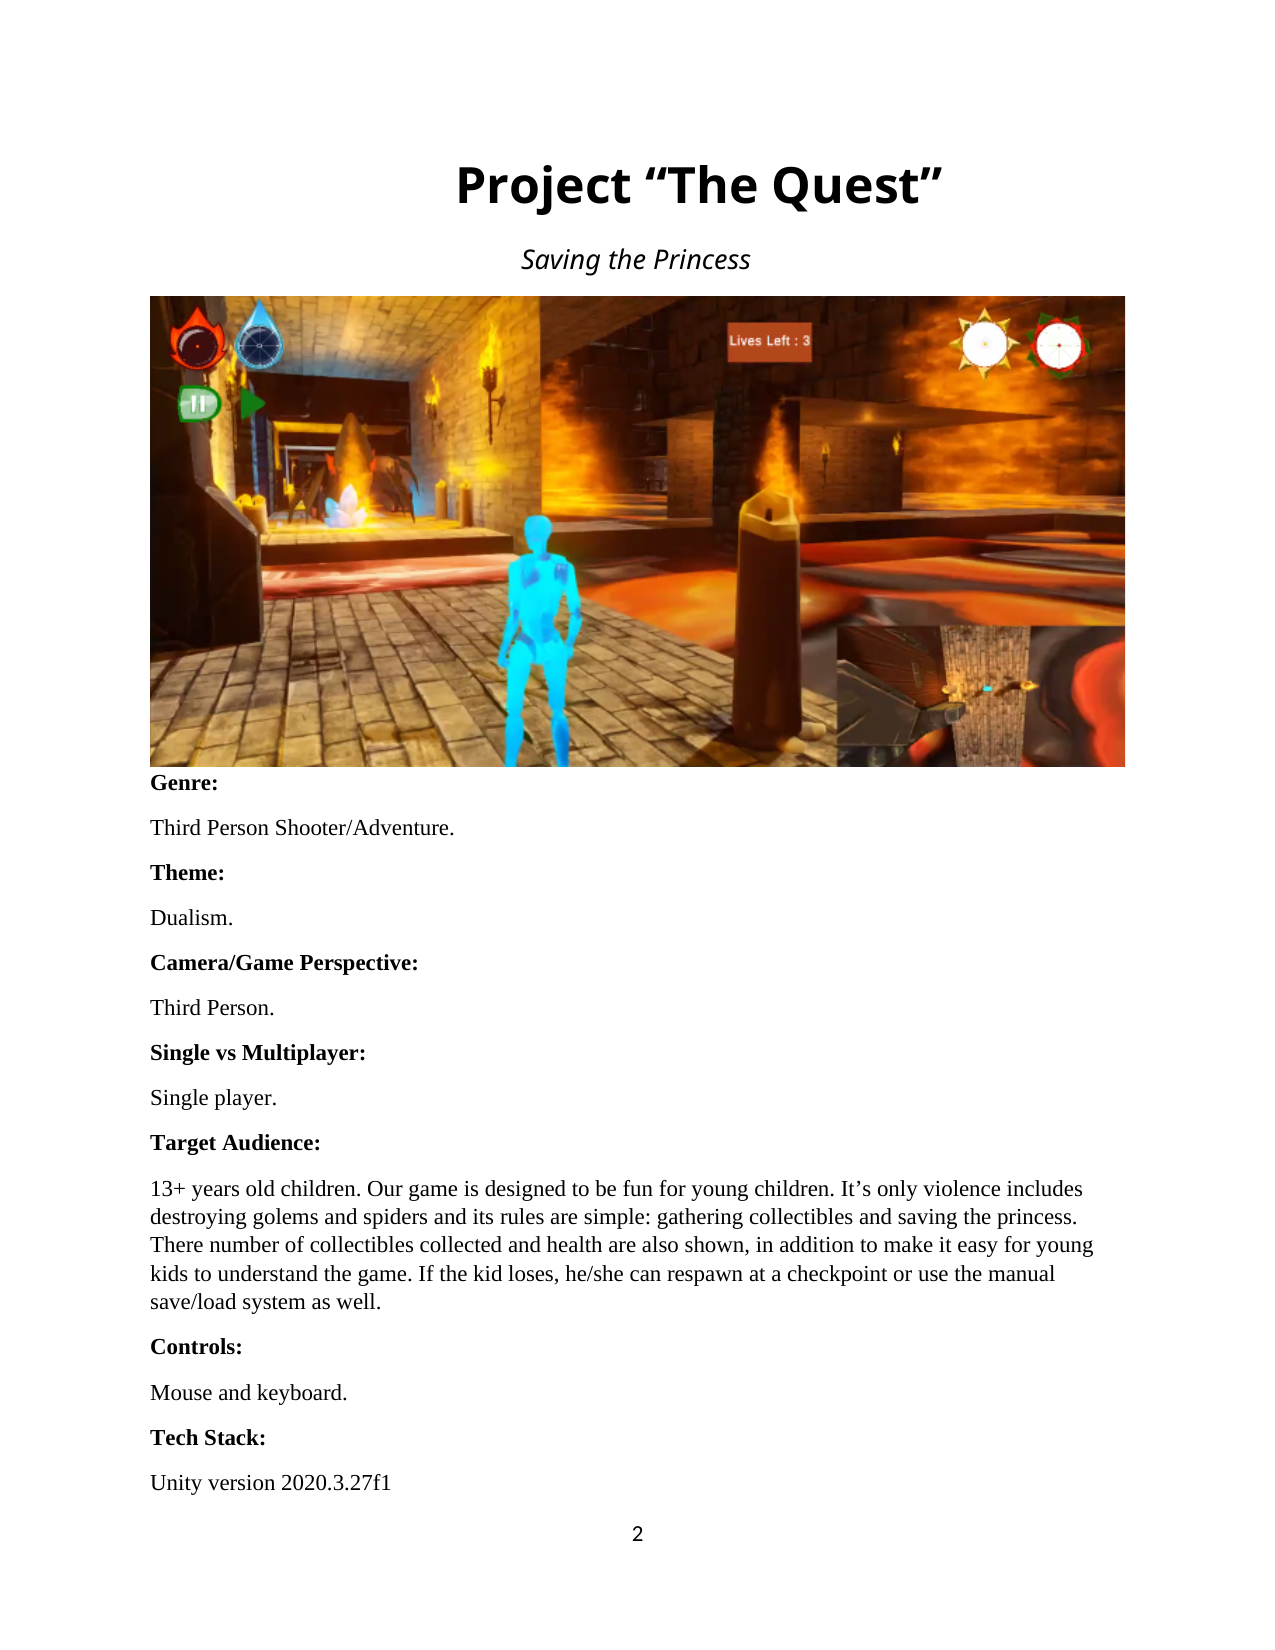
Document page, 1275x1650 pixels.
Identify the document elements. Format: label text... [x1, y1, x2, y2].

text Unity version 2020.3.27f1 [150, 1469, 1125, 1495]
text Single player. [150, 1084, 1125, 1111]
text Theme: [150, 859, 1125, 885]
text Genre: [150, 767, 1125, 795]
text Third Person. [150, 994, 1125, 1021]
text Camera/Game Perspective: [150, 949, 1125, 975]
text Saving the Princess [150, 240, 1125, 277]
text Project “The Quest” [375, 150, 1125, 218]
text Target Audience: [150, 1129, 1125, 1156]
text Single vs Multiplayer: [150, 1039, 1125, 1066]
text Controls: [150, 1333, 1125, 1360]
text Tech Stack: [150, 1424, 1125, 1450]
text Third Person Shooter/Adventure. [150, 814, 1125, 840]
text 13+ years old children. Our game is designed to be fun for young children. It’s only violence includes destroying golems and spiders and its rules are simple: gathering collectibles and saving the princess. There number of collectibles collected and health are also shown, in addition to make it easy for young kids to understand the game. If the kid loses, he/she can respawn at a checkpoint or use the manual save/load system as well. [150, 1174, 1125, 1315]
picture [150, 296, 1125, 767]
text Mouse and keyboard. [150, 1378, 1125, 1405]
text Dualism. [150, 904, 1125, 930]
